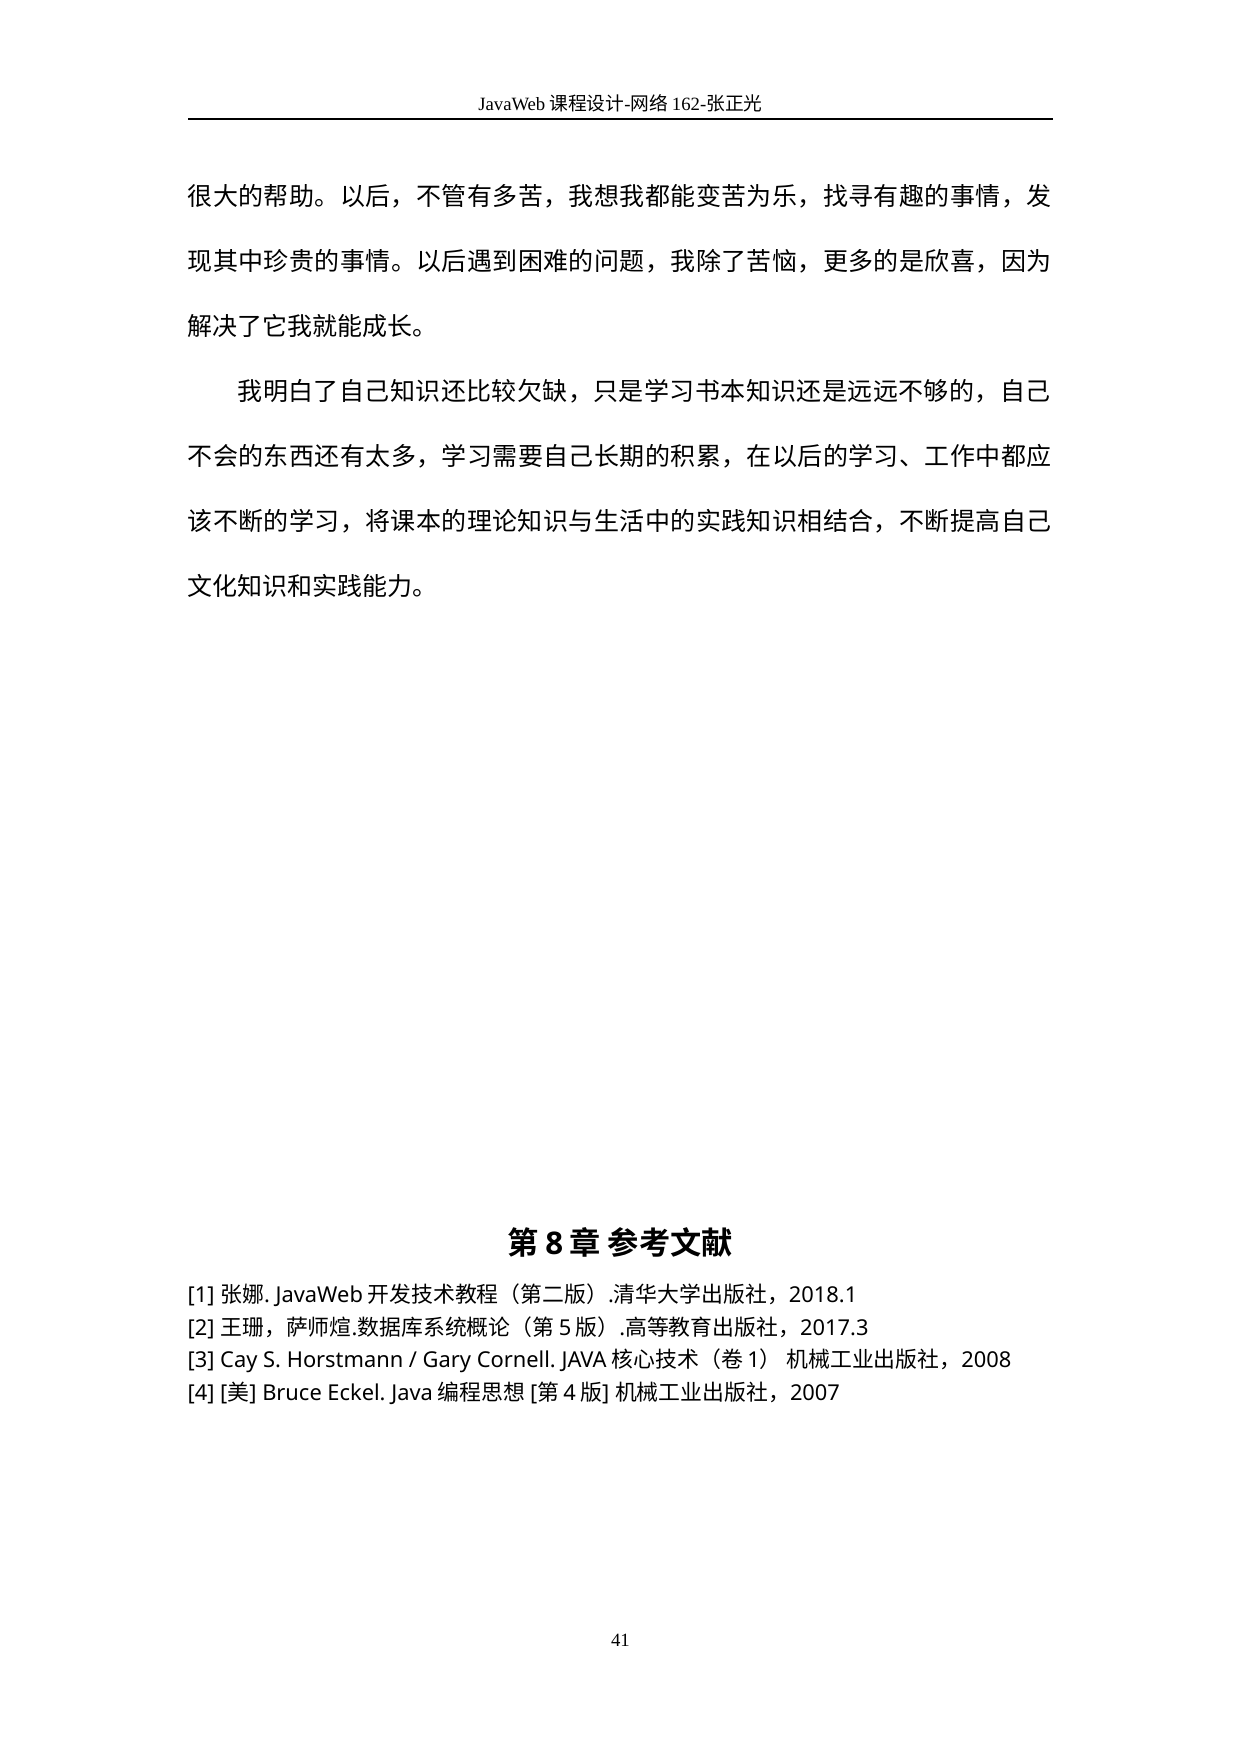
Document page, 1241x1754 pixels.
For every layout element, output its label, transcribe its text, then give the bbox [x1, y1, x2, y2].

text [2] 王珊，萨师煊.数据库系统概论（第5版）.高等教育出版社，2017.3 [187, 1309, 1053, 1342]
subtitle 第8章 参考文献 [187, 1208, 1053, 1273]
text 我明白了自己知识还比较欠缺，只是学习书本知识还是远远不够的，自己不会的东西还有太多，学习需要自己长期的积累，在以后的学习、工作中都应该不断的学习，将课本的理论知识与生活中的实践知识相结合，不断提高自己文化知识和实践能力。 [187, 357, 1053, 617]
text [4] [美] Bruce Eckel. Java编程思想 [第4版] 机械工业出版社，2007 [187, 1374, 1053, 1407]
text [3] Cay S. Horstmann / Gary Cornell. JAVA核心技术（卷1） 机械工业出版社，2008 [187, 1342, 1053, 1374]
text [187, 162, 1053, 357]
text [1] 张娜. JavaWeb开发技术教程（第二版）.清华大学出版社，2018.1 [187, 1277, 1053, 1309]
